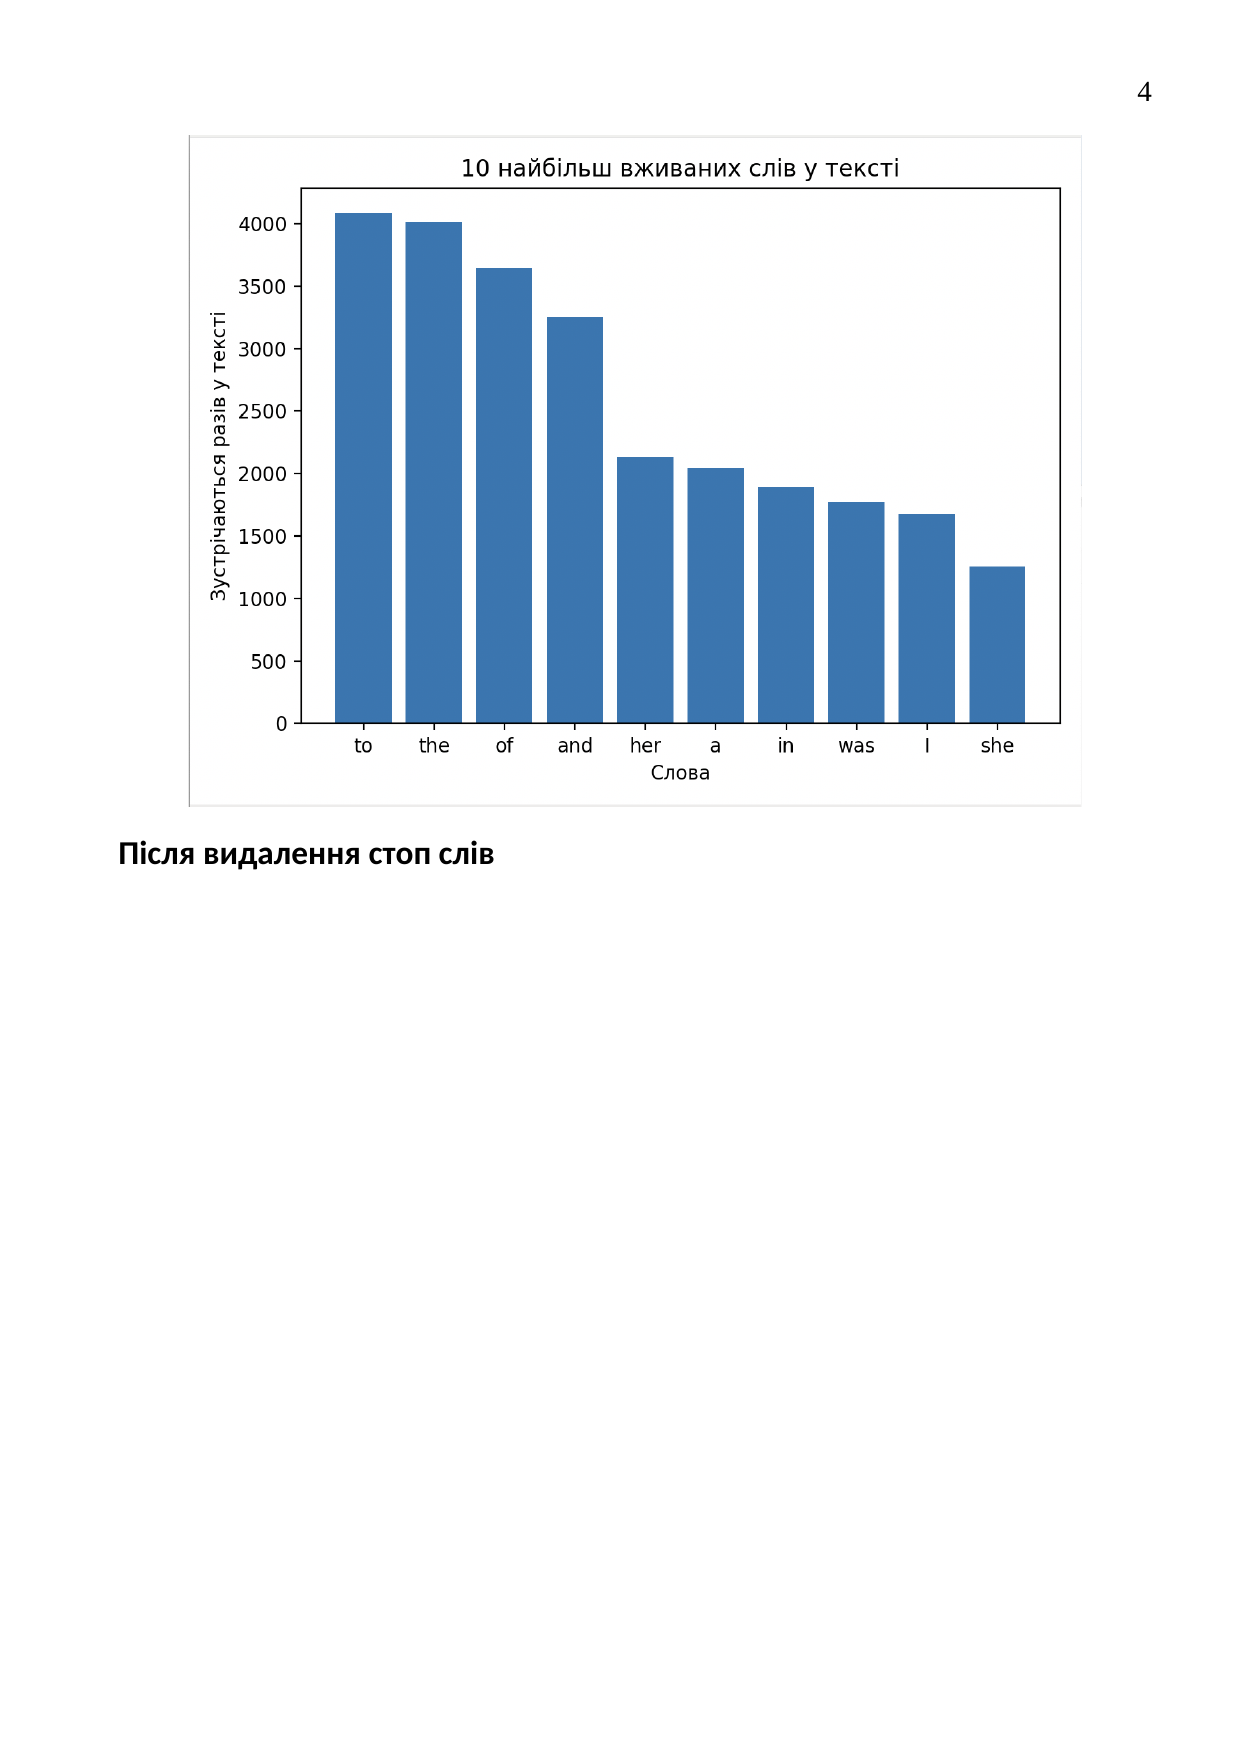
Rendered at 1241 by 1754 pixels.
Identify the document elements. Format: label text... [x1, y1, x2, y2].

picture [188, 135, 1082, 807]
text Після видалення стоп слів [118, 832, 1152, 873]
